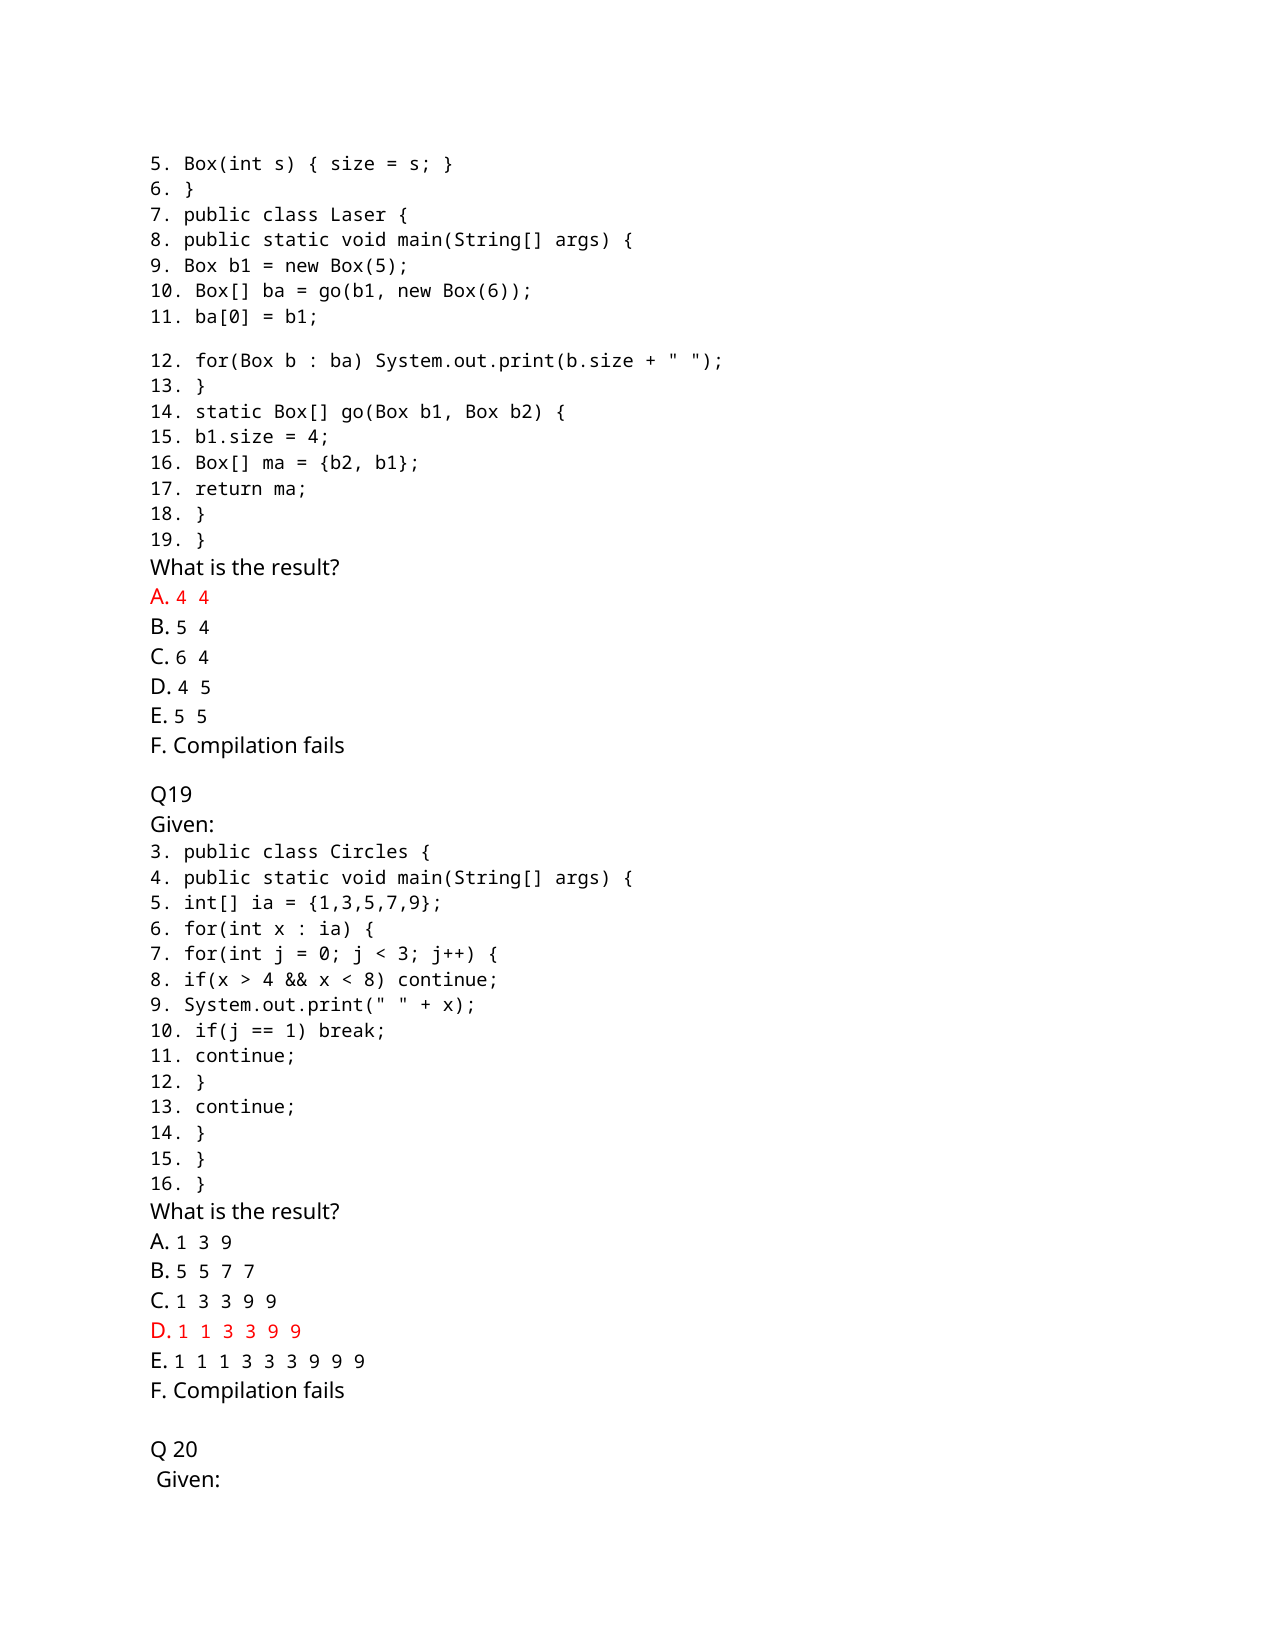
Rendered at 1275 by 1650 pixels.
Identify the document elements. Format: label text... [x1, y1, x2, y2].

text 11. ba[0] = b1; [150, 303, 1125, 329]
text 15. b1.size = 4; [150, 424, 1125, 449]
text 7. public class Laser { [150, 201, 1125, 227]
text What is the result? [150, 1196, 1125, 1226]
text B. 5 4 [150, 611, 1125, 641]
text 8. public static void main(String[] args) { [150, 227, 1125, 252]
text 11. continue; [150, 1043, 1125, 1068]
text D. 1 1 3 3 9 9 [150, 1315, 1125, 1345]
text E. 1 1 1 3 3 3 9 9 9 [150, 1345, 1125, 1374]
text 9. Box b1 = new Box(5); [150, 252, 1125, 278]
text 10. if(j == 1) break; [150, 1017, 1125, 1043]
text 16. Box[] ma = {b2, b1}; [150, 449, 1125, 475]
text 13. } [150, 373, 1125, 398]
text 4. public static void main(String[] args) { [150, 864, 1125, 889]
text 8. if(x > 4 && x < 8) continue; [150, 966, 1125, 992]
text Given: [150, 1464, 1125, 1494]
text F. Compilation fails [150, 730, 1125, 760]
text 14. } [150, 1119, 1125, 1145]
text A. 1 3 9 [150, 1226, 1125, 1255]
text A. 4 4 [150, 581, 1125, 611]
text 5. Box(int s) { size = s; } [150, 150, 1125, 176]
text Q19 [150, 779, 1125, 809]
text 19. } [150, 526, 1125, 551]
text 12. } [150, 1068, 1125, 1094]
text 7. for(int j = 0; j < 3; j++) { [150, 941, 1125, 966]
text 16. } [150, 1170, 1125, 1196]
text C. 6 4 [150, 641, 1125, 671]
text 17. return ma; [150, 475, 1125, 500]
text 6. } [150, 176, 1125, 201]
text D. 4 5 [150, 671, 1125, 700]
text 12. for(Box b : ba) System.out.print(b.size + " "); [150, 347, 1125, 373]
text E. 5 5 [150, 700, 1125, 730]
text 3. public class Circles { [150, 838, 1125, 864]
text 5. int[] ia = {1,3,5,7,9}; [150, 889, 1125, 915]
text C. 1 3 3 9 9 [150, 1285, 1125, 1315]
text B. 5 5 7 7 [150, 1255, 1125, 1285]
text 14. static Box[] go(Box b1, Box b2) { [150, 398, 1125, 424]
text 6. for(int x : ia) { [150, 915, 1125, 941]
text Q 20 [150, 1434, 1125, 1464]
text F. Compilation fails [150, 1374, 1125, 1404]
text 15. } [150, 1145, 1125, 1170]
text What is the result? [150, 551, 1125, 581]
text Given: [150, 809, 1125, 838]
text 10. Box[] ba = go(b1, new Box(6)); [150, 278, 1125, 303]
text 9. System.out.print(" " + x); [150, 992, 1125, 1017]
text 18. } [150, 500, 1125, 526]
text 13. continue; [150, 1094, 1125, 1119]
